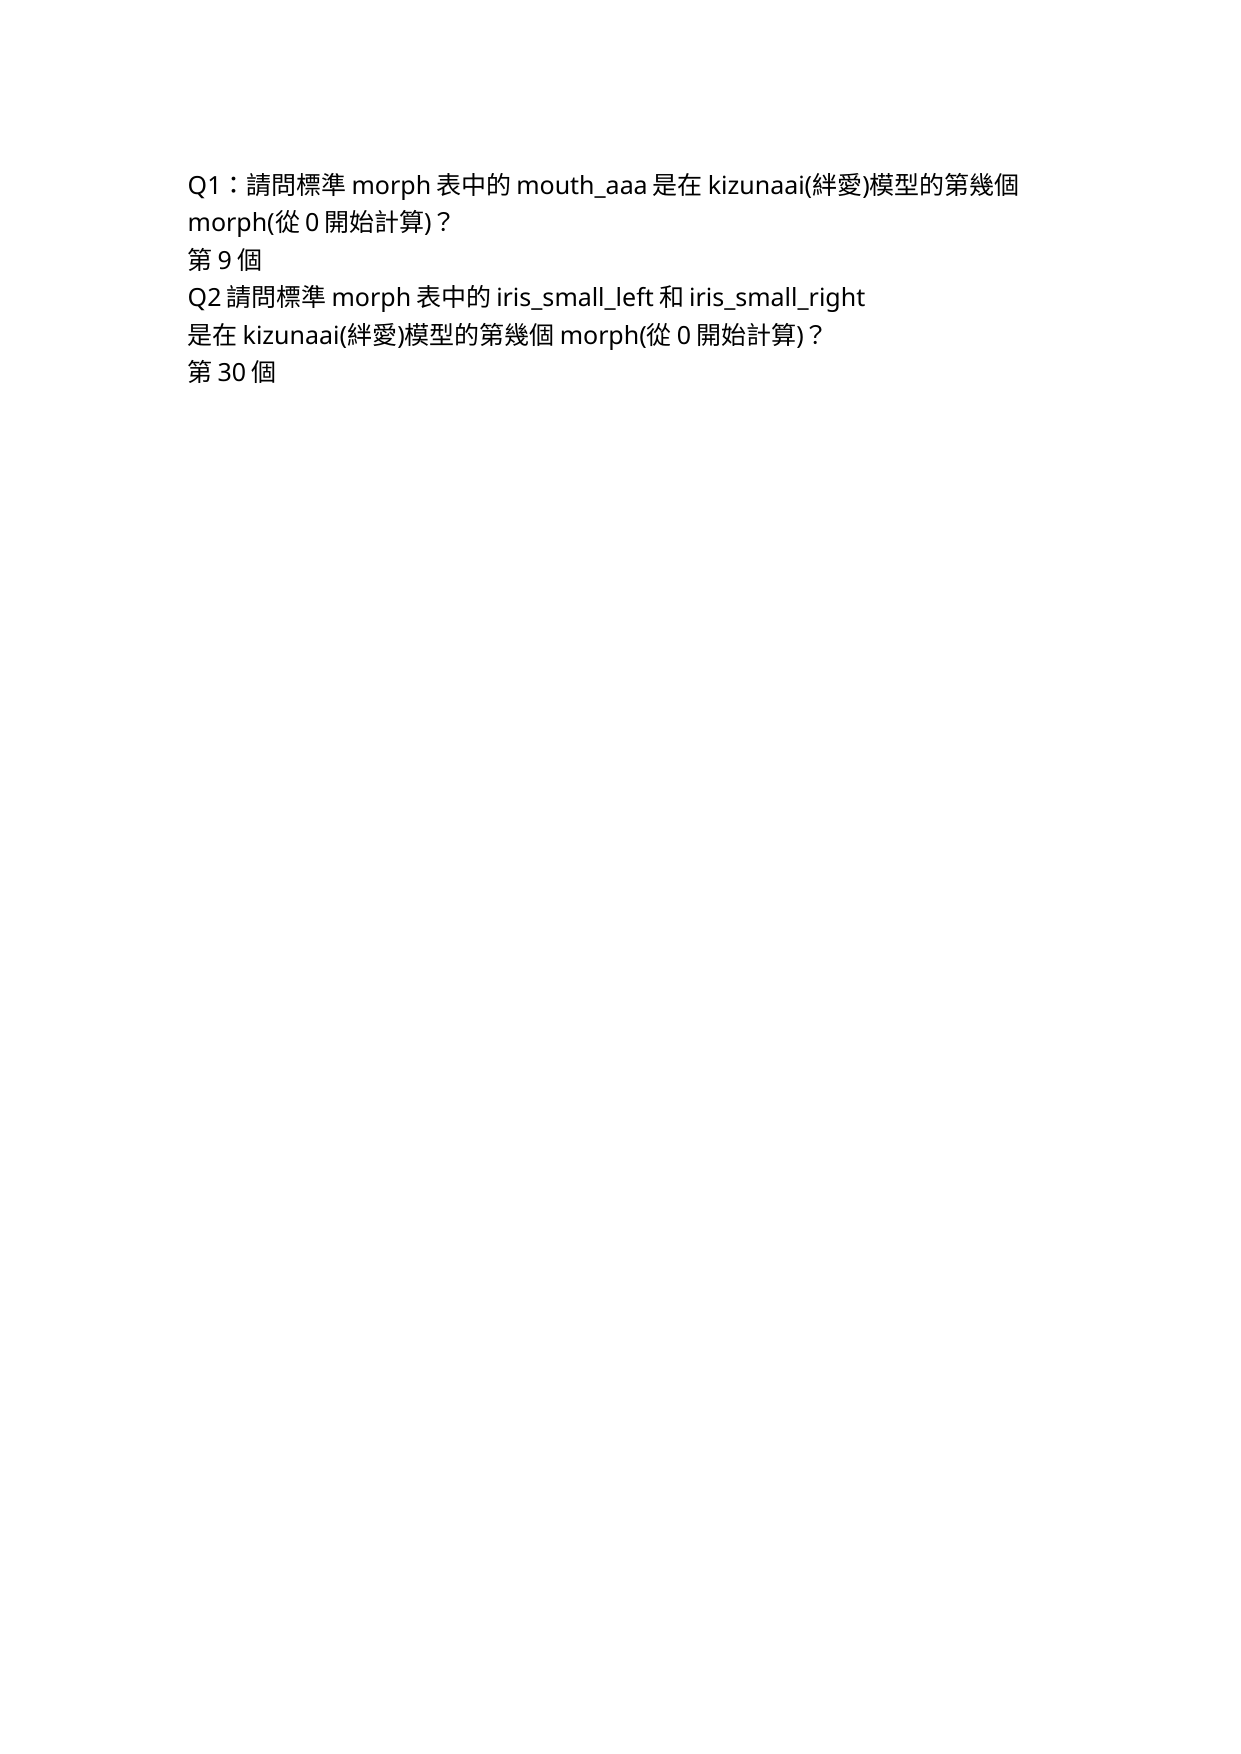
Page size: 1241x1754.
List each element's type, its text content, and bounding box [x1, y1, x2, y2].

text Q2請問標準morph表中的iris_small_left和iris_small_right [187, 277, 1053, 314]
text Q1：請問標準morph表中的mouth_aaa是在kizunaai(絆愛)模型的第幾個morph(從0開始計算)？ [187, 164, 1053, 239]
text 是在kizunaai(絆愛)模型的第幾個morph(從0開始計算)？ [187, 314, 1053, 352]
text 第9個 [187, 239, 1053, 277]
text 第30個 [187, 352, 1053, 389]
